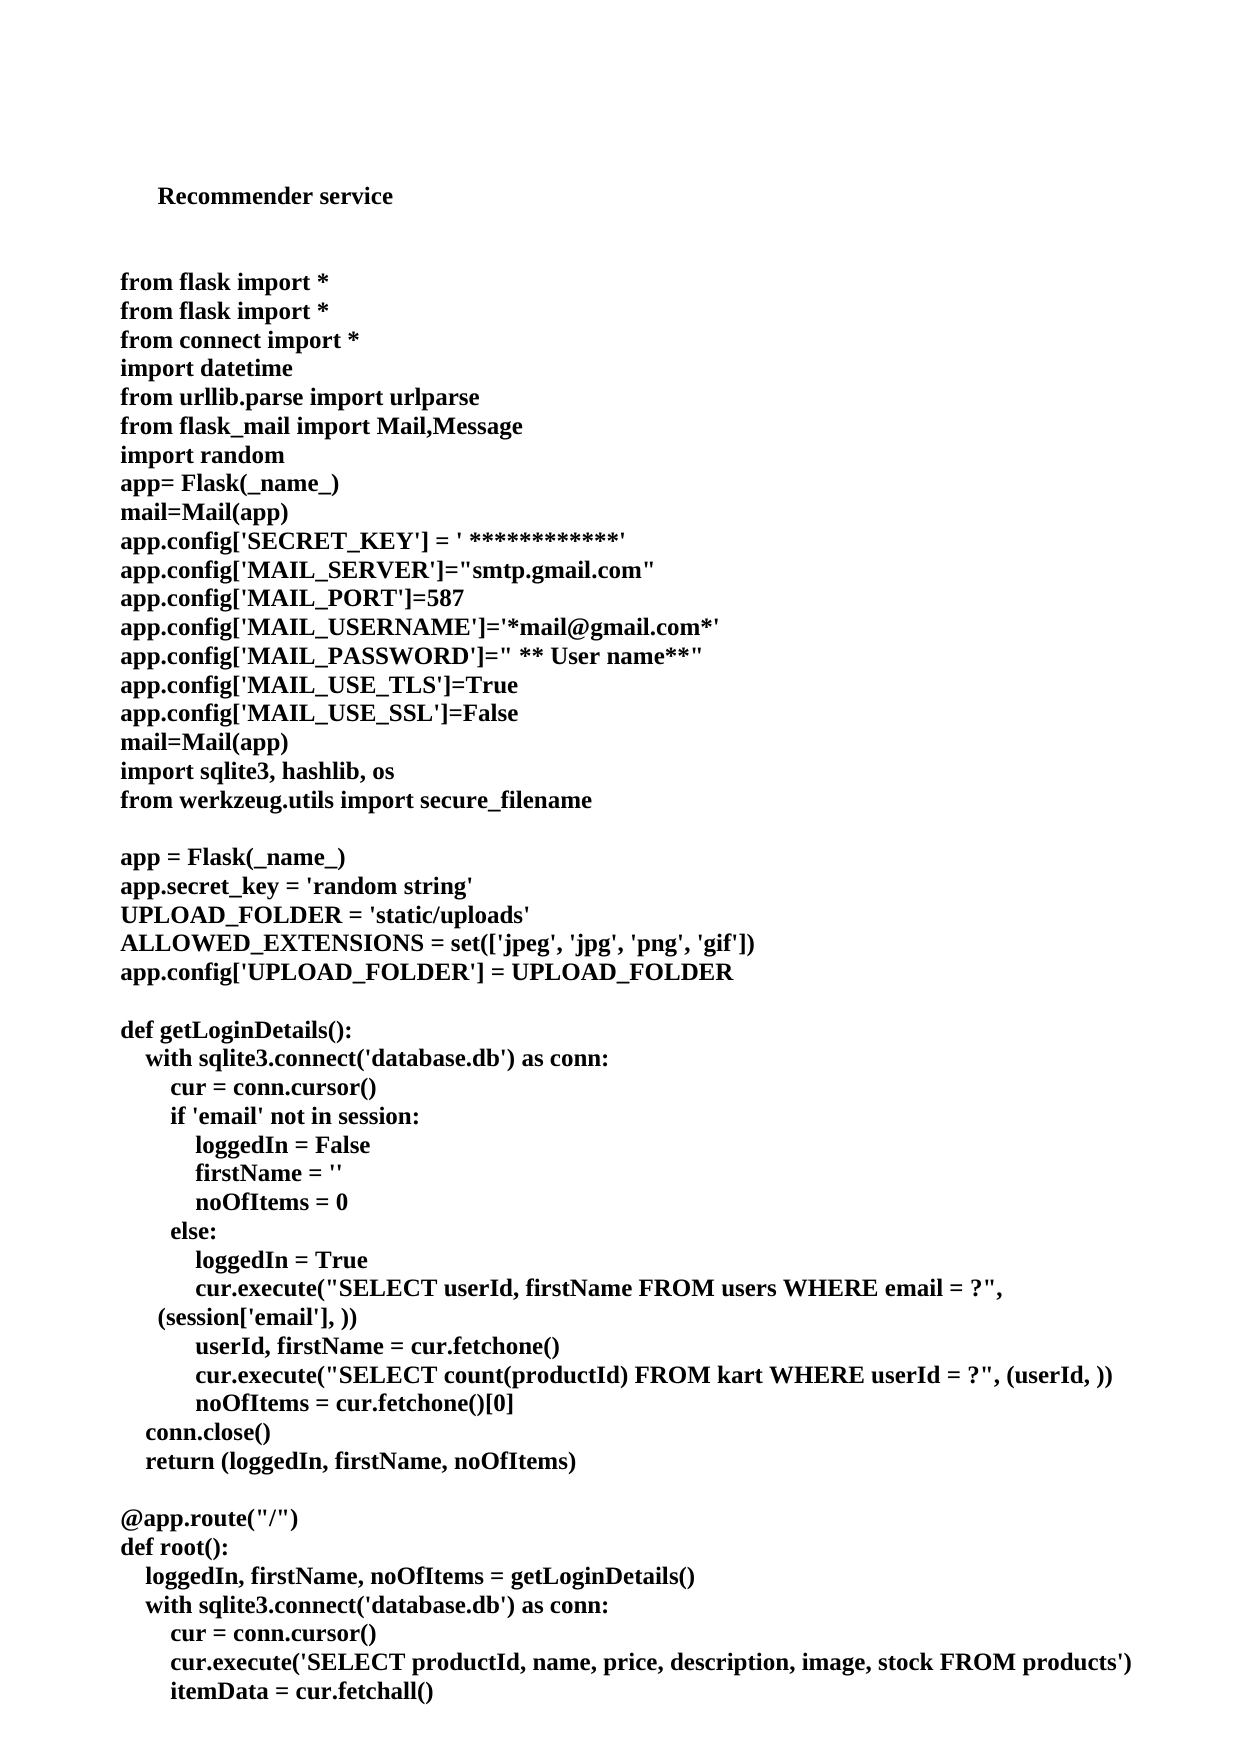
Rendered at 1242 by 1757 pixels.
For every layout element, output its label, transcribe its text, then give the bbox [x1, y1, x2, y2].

list else: [120, 1216, 1139, 1245]
list cur = conn.cursor() [120, 1072, 1139, 1101]
list from werkzeug.utils import secure_filename [120, 785, 1139, 813]
list return (loggedIn, firstName, noOfItems) [120, 1446, 1139, 1475]
list noOfItems = cur.fetchone()[0] [120, 1388, 1139, 1417]
list userId, firstName = cur.fetchone() [120, 1331, 1139, 1360]
list def root(): [120, 1532, 1139, 1561]
list from flask import * [120, 267, 1139, 296]
list cur.execute("SELECT userId, firstName FROM users WHERE email = ?", (session['email'], )) [120, 1273, 1139, 1331]
list import datetime [120, 353, 1139, 382]
list if 'email' not in session: [120, 1101, 1139, 1130]
list cur.execute("SELECT count(productId) FROM kart WHERE userId = ?", (userId, )) [120, 1360, 1139, 1388]
list app.config['UPLOAD_FOLDER'] = UPLOAD_FOLDER [120, 957, 1139, 986]
list import sqlite3, hashlib, os [120, 756, 1139, 785]
list cur = conn.cursor() [120, 1618, 1139, 1647]
list UPLOAD_FOLDER = 'static/uploads' [120, 900, 1139, 928]
list import random [120, 440, 1139, 468]
list Recommender service [157, 181, 1139, 210]
list app.config['MAIL_USE_TLS']=True [120, 670, 1139, 698]
list app.config['MAIL_USE_SSL']=False [120, 698, 1139, 727]
list loggedIn = True [120, 1245, 1139, 1273]
list app.config['MAIL_SERVER']="smtp.gmail.com" [120, 555, 1139, 583]
list from flask import * [120, 296, 1139, 325]
list from urllib.parse import urlparse [120, 382, 1139, 411]
list with sqlite3.connect('database.db') as conn: [120, 1043, 1139, 1072]
list loggedIn = False [120, 1130, 1139, 1158]
list from flask_mail import Mail,Message [120, 411, 1139, 440]
list itemData = cur.fetchall() [120, 1676, 1139, 1705]
list app.config['MAIL_PORT']=587 [120, 583, 1139, 612]
list def getLoginDetails(): [120, 1015, 1139, 1043]
list from connect import * [120, 325, 1139, 353]
list app.config['MAIL_PASSWORD']=" ** User name**" [120, 641, 1139, 670]
list app= Flask(_name_) [120, 468, 1139, 497]
list conn.close() [120, 1417, 1139, 1446]
list noOfItems = 0 [120, 1187, 1139, 1216]
list app = Flask(_name_) [120, 842, 1139, 871]
list loggedIn, firstName, noOfItems = getLoginDetails() [120, 1561, 1139, 1590]
list app.config['SECRET_KEY'] = ' ************' [120, 526, 1139, 555]
list with sqlite3.connect('database.db') as conn: [120, 1590, 1139, 1618]
list app.config['MAIL_USERNAME']='*mail@gmail.com*' [120, 612, 1139, 641]
list @app.route("/") [120, 1503, 1139, 1532]
list cur.execute('SELECT productId, name, price, description, image, stock FROM products') [120, 1647, 1139, 1676]
list firstName = '' [120, 1158, 1139, 1187]
list mail=Mail(app) [120, 497, 1139, 526]
list app.secret_key = 'random string' [120, 871, 1139, 900]
list mail=Mail(app) [120, 727, 1139, 756]
list ALLOWED_EXTENSIONS = set(['jpeg', 'jpg', 'png', 'gif']) [120, 928, 1139, 957]
